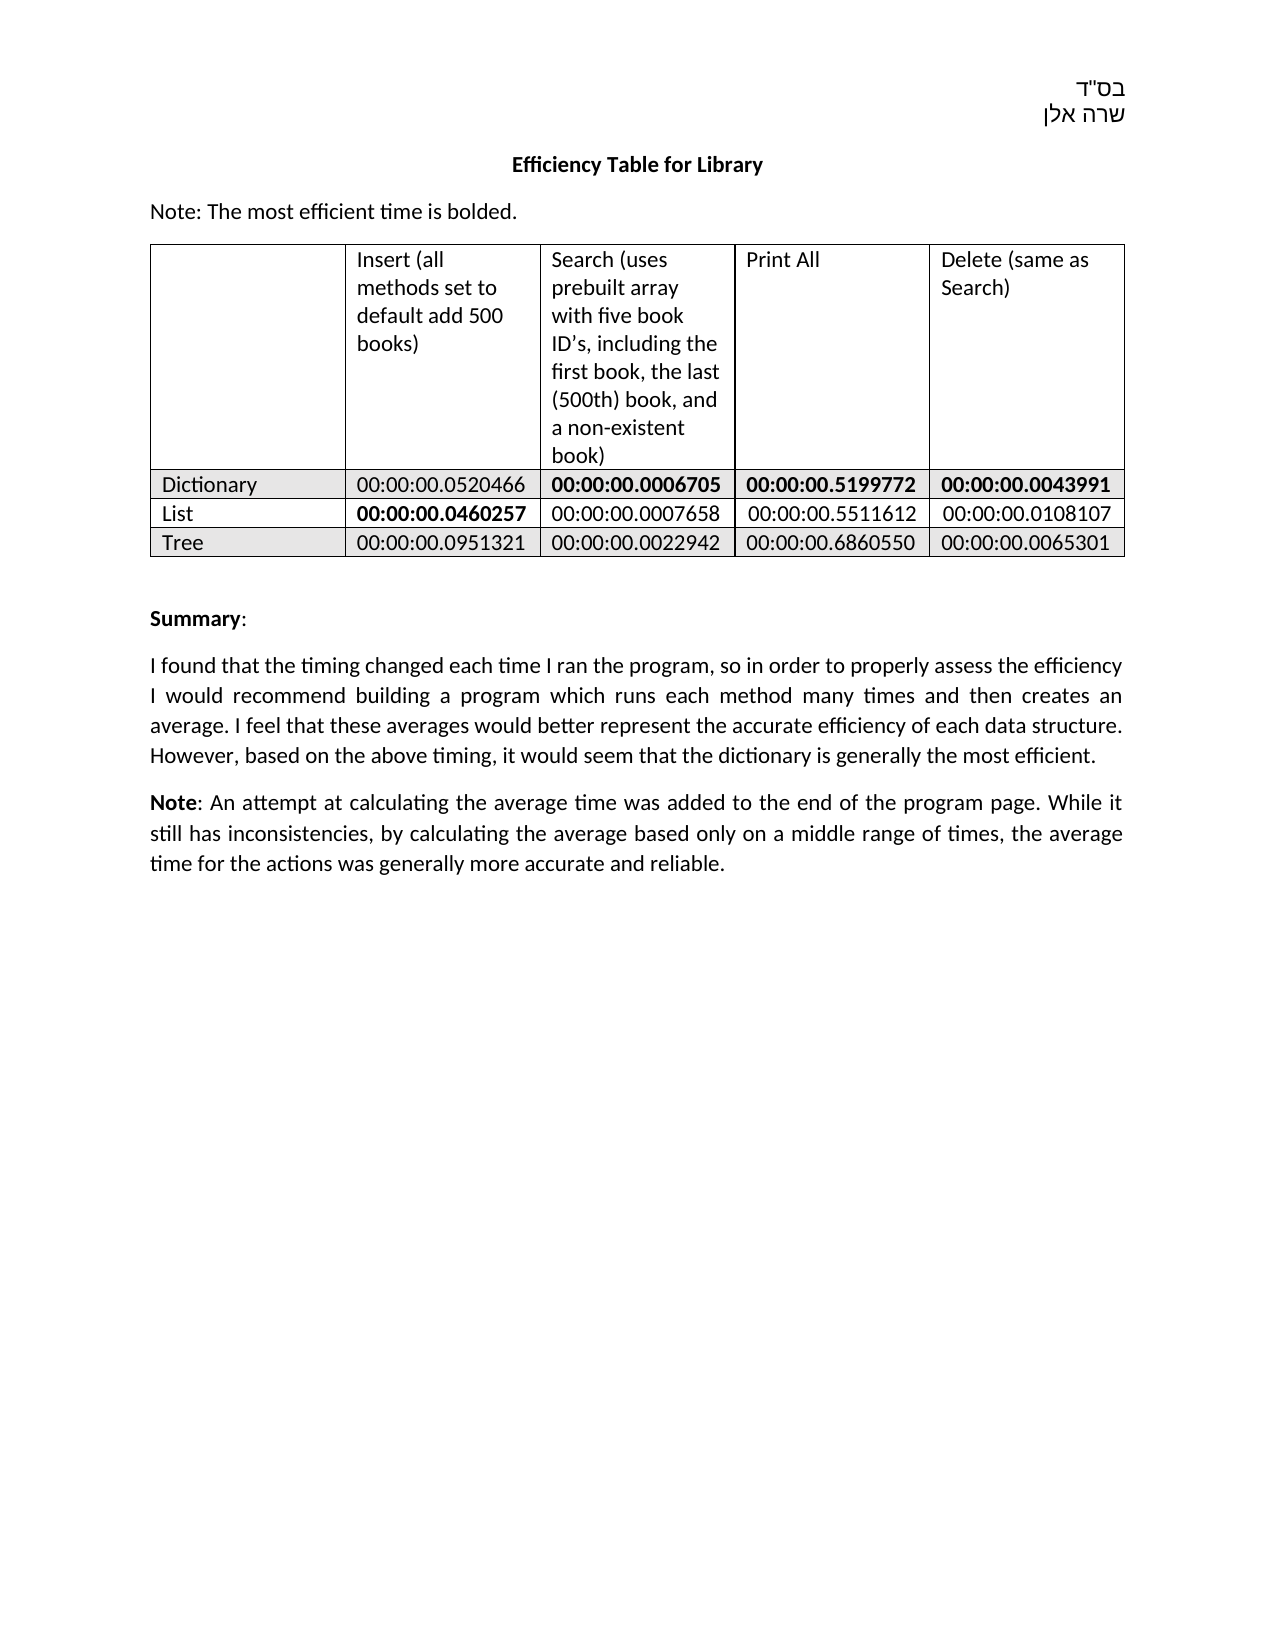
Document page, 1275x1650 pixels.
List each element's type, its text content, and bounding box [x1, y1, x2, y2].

table_cell 00:00:00.0043991 [930, 470, 1124, 498]
text Note: An attempt at calculating the average time was added to the end of the program page. While it still has inconsistencies, by calculating the average based only on a middle range of times, the average time for the actions was generally more accurate and reliable. [150, 788, 1125, 877]
table_cell 00:00:00.0951321 [346, 528, 540, 556]
text Summary: [150, 604, 1125, 632]
table_header Insert (all methods set to default add 500 books) [346, 245, 540, 469]
table_header Delete (same as Search) [930, 245, 1124, 469]
table_cell 00:00:00.0022942 [541, 528, 734, 556]
table_cell List [151, 499, 345, 527]
table_header Search (uses prebuilt array with five book ID’s, including the first book, the last (500th) book, and a non-existent book) [541, 245, 734, 469]
table_header [151, 245, 345, 469]
table_cell 00:00:00.5511612 [736, 499, 929, 527]
table_cell 00:00:00.0007658 [541, 499, 734, 527]
table_header Print All [736, 245, 929, 469]
table_cell Tree [151, 528, 345, 556]
table_cell 00:00:00.5199772 [736, 470, 929, 498]
table_cell Dictionary [151, 470, 345, 498]
table_cell 00:00:00.0520466 [346, 470, 540, 498]
text I found that the timing changed each time I ran the program, so in order to properly assess the efficiency I would recommend building a program which runs each method many times and then creates an average. I feel that these averages would better represent the accurate efficiency of each data structure. However, based on the above timing, it would seem that the dictionary is generally the most efficient. [150, 651, 1125, 769]
text Efficiency Table for Library [150, 150, 1125, 178]
text Note: The most efficient time is bolded. [150, 197, 1125, 225]
table_cell 00:00:00.0006705 [541, 470, 734, 498]
table_cell 00:00:00.0065301 [930, 528, 1124, 556]
table_cell 00:00:00.0460257 [346, 499, 540, 527]
table_cell 00:00:00.0108107 [930, 499, 1124, 527]
table_cell 00:00:00.6860550 [736, 528, 929, 556]
